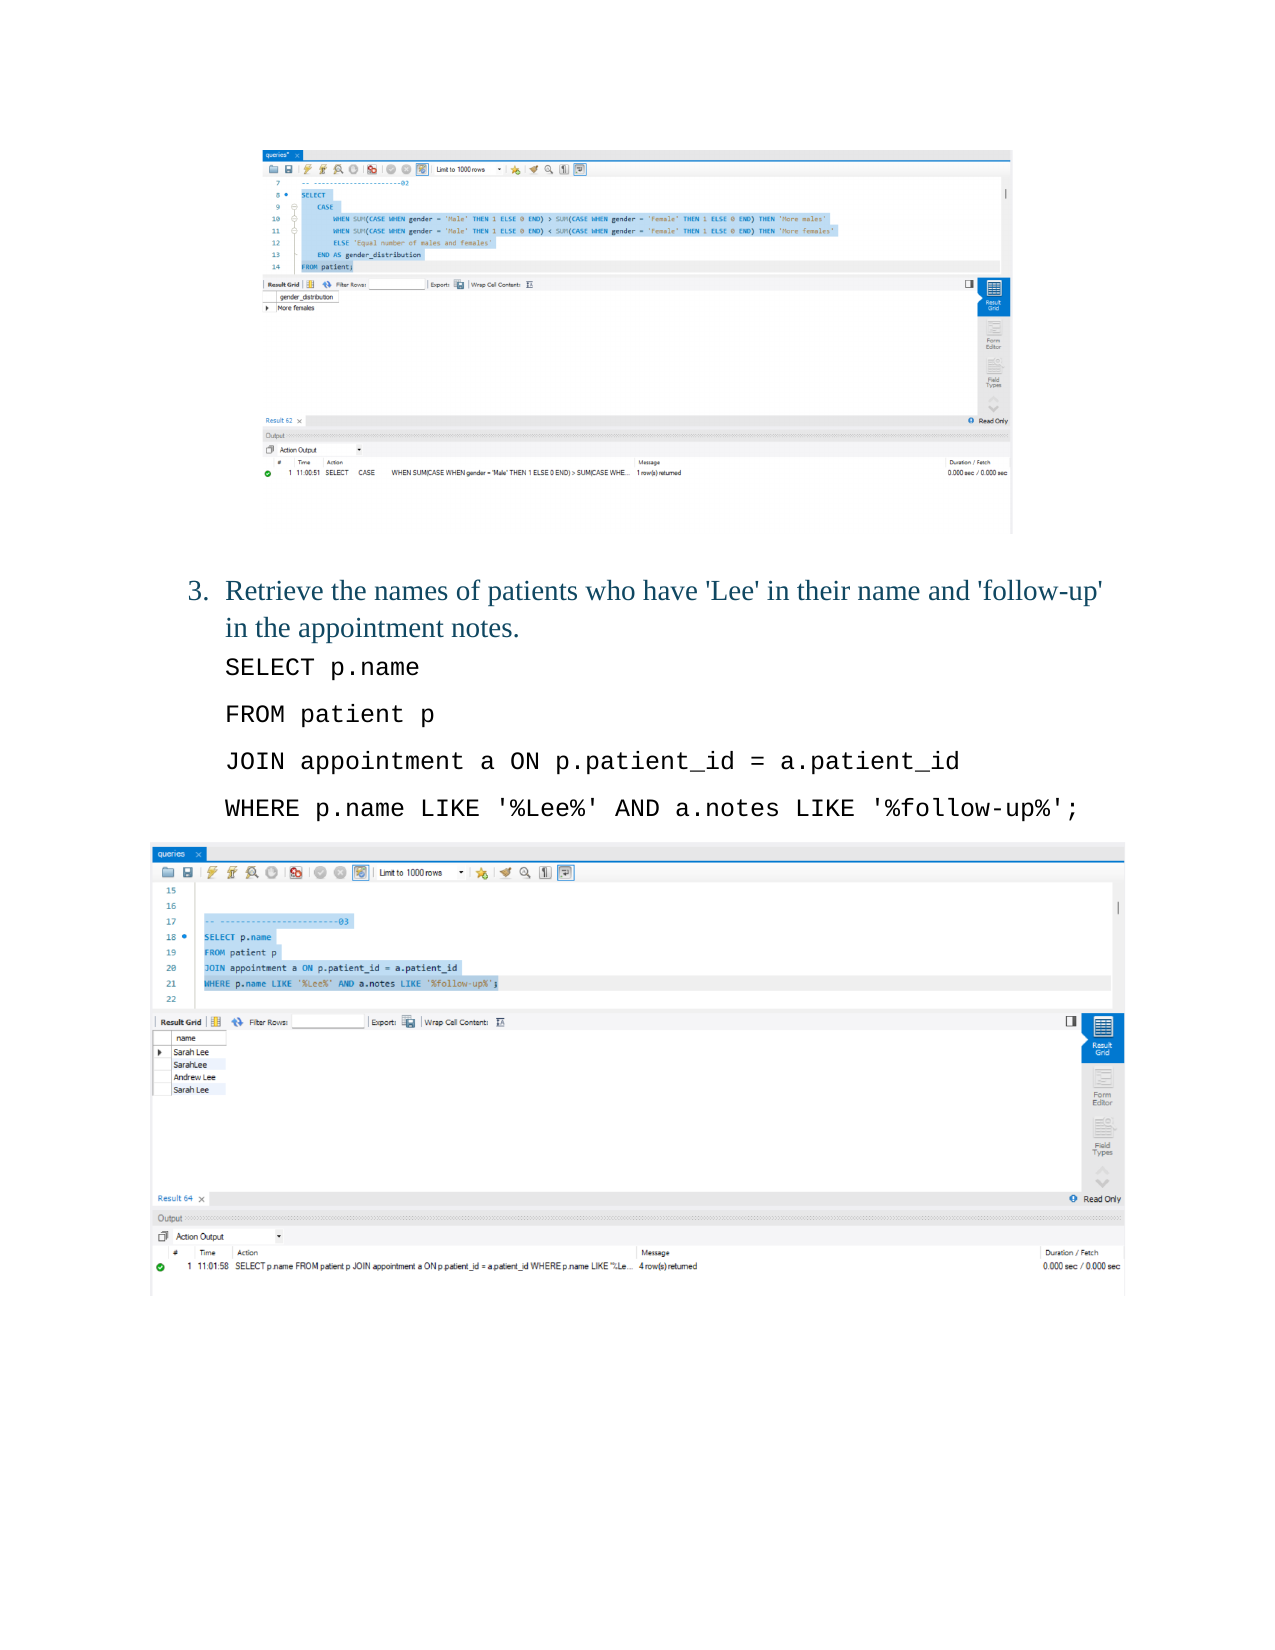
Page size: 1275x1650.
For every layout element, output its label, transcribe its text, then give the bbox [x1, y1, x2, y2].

subtitle Retrieve the names of patients who have 'Lee' in their name and 'follow-up' in the appointment notes. [187, 573, 1125, 643]
picture [262, 150, 1013, 534]
text SELECT p.name [225, 654, 1125, 682]
text FROM patient p [225, 701, 1125, 730]
text JOIN appointment a ON p.patient_id = a.patient_id [225, 748, 1125, 777]
picture [150, 842, 1125, 1296]
text WHERE p.name LIKE '%Lee%' AND a.notes LIKE '%follow-up%'; [225, 796, 1125, 824]
